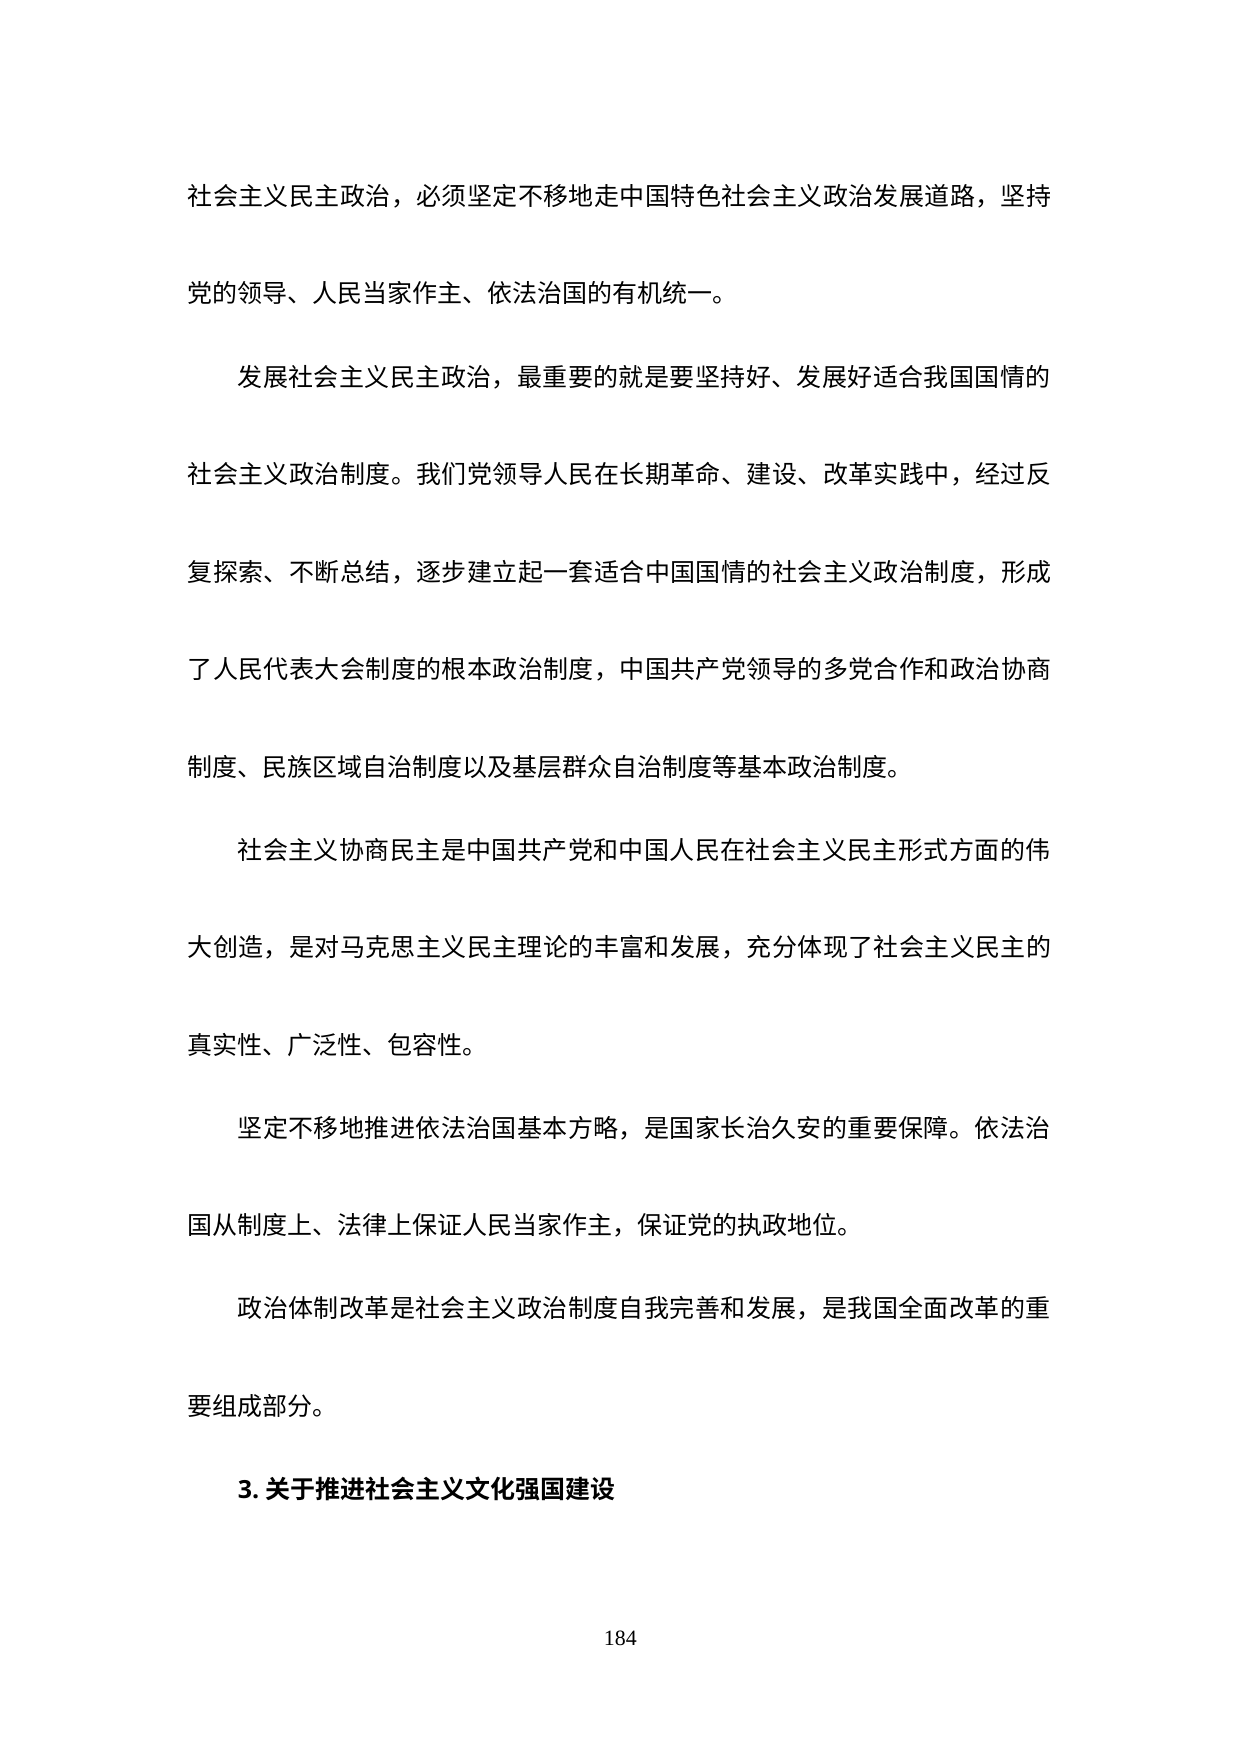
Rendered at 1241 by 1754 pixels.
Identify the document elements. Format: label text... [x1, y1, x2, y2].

text 3. 关于推进社会主义文化强国建设 [187, 1455, 1053, 1520]
text 政治体制改革是社会主义政治制度自我完善和发展，是我国全面改革的重要组成部分。 [187, 1274, 1053, 1437]
text 坚定不移地推进依法治国基本方略，是国家长治久安的重要保障。依法治国从制度上、法律上保证人民当家作主，保证党的执政地位。 [187, 1094, 1053, 1256]
text 发展社会主义民主政治，最重要的就是要坚持好、发展好适合我国国情的社会主义政治制度。我们党领导人民在长期革命、建设、改革实践中，经过反复探索、不断总结，逐步建立起一套适合中国国情的社会主义政治制度，形成了人民代表大会制度的根本政治制度，中国共产党领导的多党合作和政治协商制度、民族区域自治制度以及基层群众自治制度等基本政治制度。 [187, 343, 1053, 798]
text 社会主义协商民主是中国共产党和中国人民在社会主义民主形式方面的伟大创造，是对马克思主义民主理论的丰富和发展，充分体现了社会主义民主的真实性、广泛性、包容性。 [187, 816, 1053, 1076]
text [187, 162, 1053, 324]
